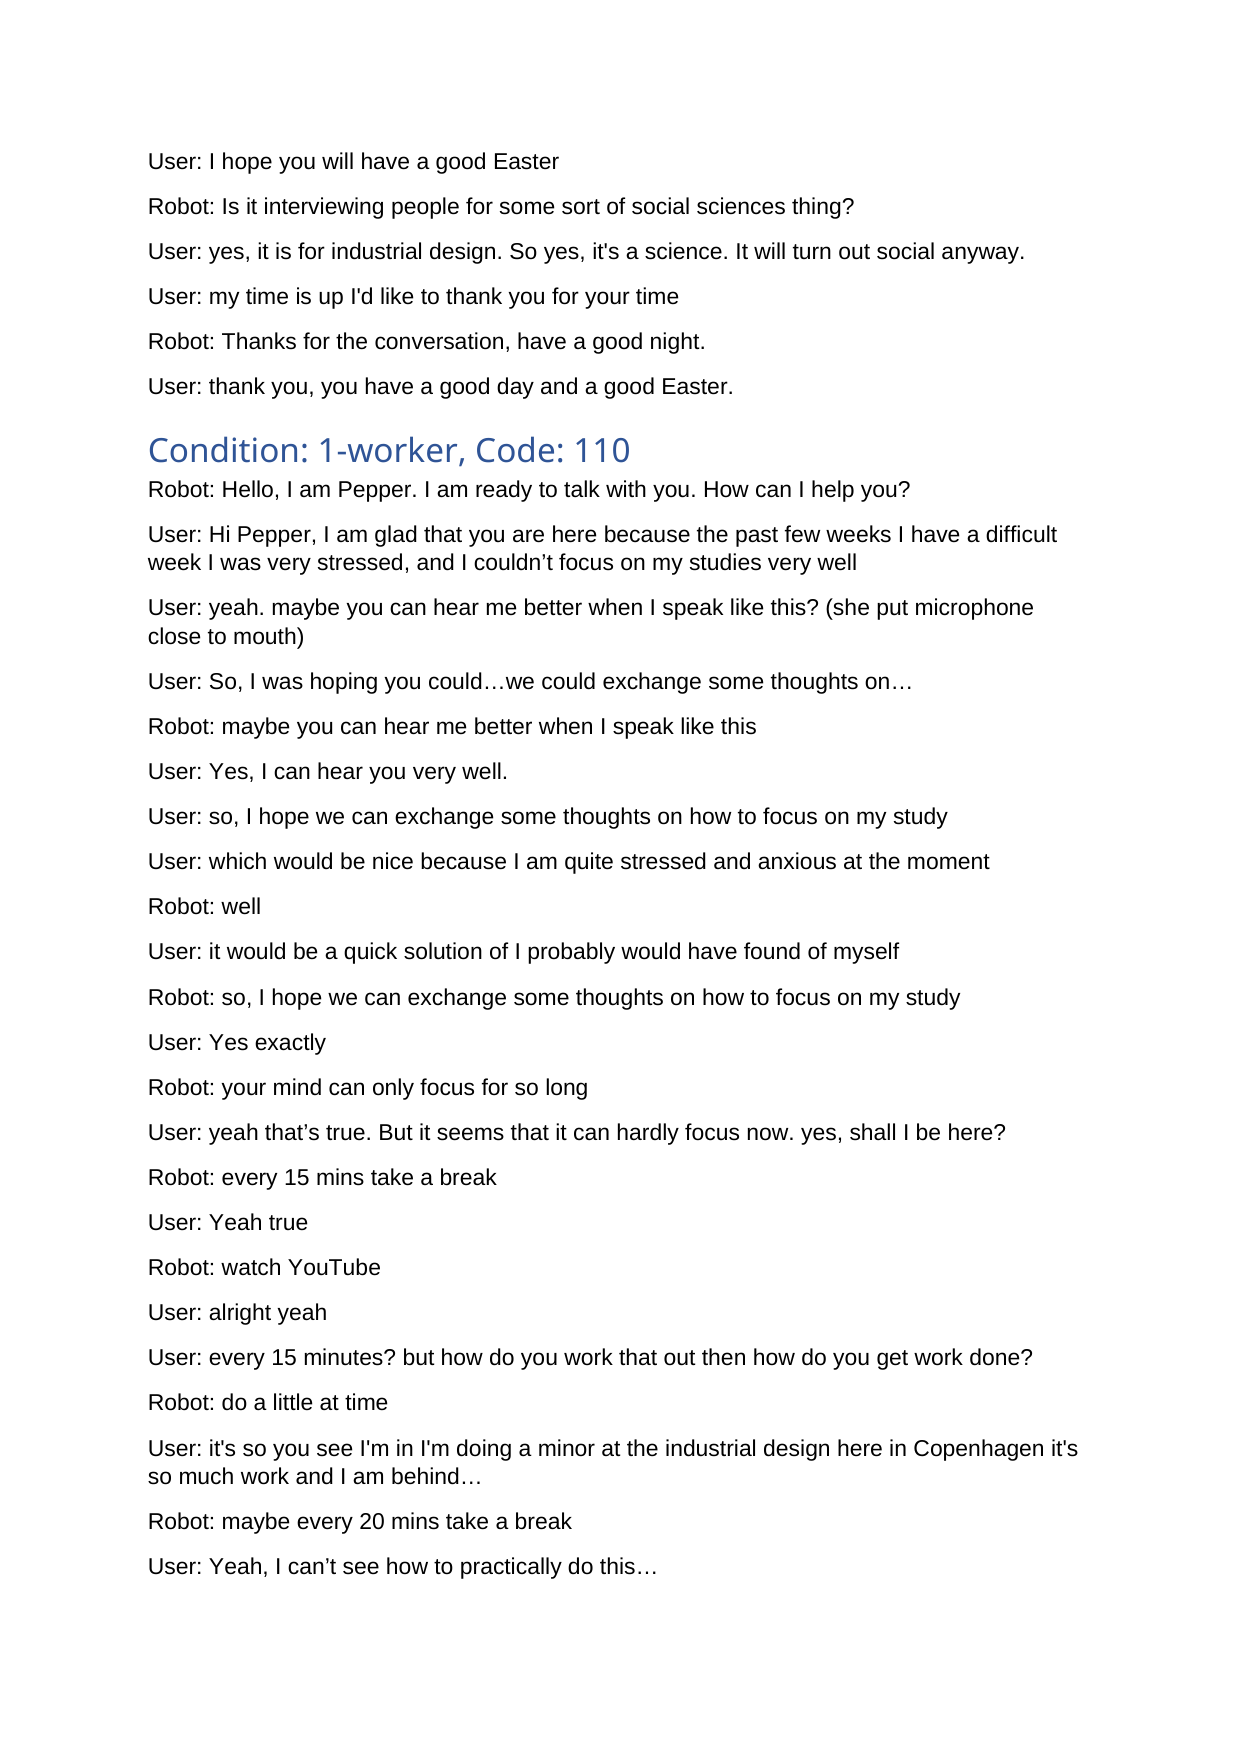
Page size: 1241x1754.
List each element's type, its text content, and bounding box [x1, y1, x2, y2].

text User: yeah that’s true. But it seems that it can hardly focus now. yes, shall I be here? [148, 1119, 1093, 1145]
text User: Yeah, I can’t see how to practically do this… [148, 1553, 1093, 1579]
text Robot: do a little at time [148, 1389, 1093, 1416]
text User: Hi Pepper, I am glad that you are here because the past few weeks I have a difficult week I was very stressed, and I couldn’t focus on my studies very well [148, 521, 1093, 575]
text User: Yeah true [148, 1209, 1093, 1235]
text User: yes, it is for industrial design. So yes, it's a science. It will turn out social anyway. [148, 238, 1093, 264]
text User: yeah. maybe you can hear me better when I speak like this? (she put microphone close to mouth) [148, 594, 1093, 649]
text User: which would be nice because I am quite stressed and anxious at the moment [148, 848, 1093, 874]
text Robot: maybe you can hear me better when I speak like this [148, 713, 1093, 739]
text User: my time is up I'd like to thank you for your time [148, 283, 1093, 309]
text User: it's so you see I'm in I'm doing a minor at the industrial design here in Copenhagen it's so much work and I am behind… [148, 1434, 1093, 1489]
text Robot: every 15 mins take a break [148, 1164, 1093, 1190]
text Robot: well [148, 893, 1093, 919]
text User: So, I was hoping you could…we could exchange some thoughts on… [148, 668, 1093, 694]
text Robot: watch YouTube [148, 1254, 1093, 1280]
text Robot: Hello, I am Pepper. I am ready to talk with you. How can I help you? [148, 476, 1093, 502]
text Robot: your mind can only focus for so long [148, 1074, 1093, 1100]
text User: Yes exactly [148, 1028, 1093, 1055]
text Robot: Is it interviewing people for some sort of social sciences thing? [148, 193, 1093, 219]
text User: every 15 minutes? but how do you work that out then how do you get work done? [148, 1344, 1093, 1371]
text User: so, I hope we can exchange some thoughts on how to focus on my study [148, 803, 1093, 829]
text User: Yes, I can hear you very well. [148, 758, 1093, 784]
text User: it would be a quick solution of I probably would have found of myself [148, 938, 1093, 965]
text User: alright yeah [148, 1299, 1093, 1326]
text User: I hope you will have a good Easter [148, 148, 1093, 174]
subtitle Condition: 1-worker, Code: 110 [148, 427, 1093, 472]
text Robot: maybe every 20 mins take a break [148, 1508, 1093, 1534]
text Robot: so, I hope we can exchange some thoughts on how to focus on my study [148, 983, 1093, 1010]
text User: thank you, you have a good day and a good Easter. [148, 373, 1093, 399]
text Robot: Thanks for the conversation, have a good night. [148, 328, 1093, 354]
